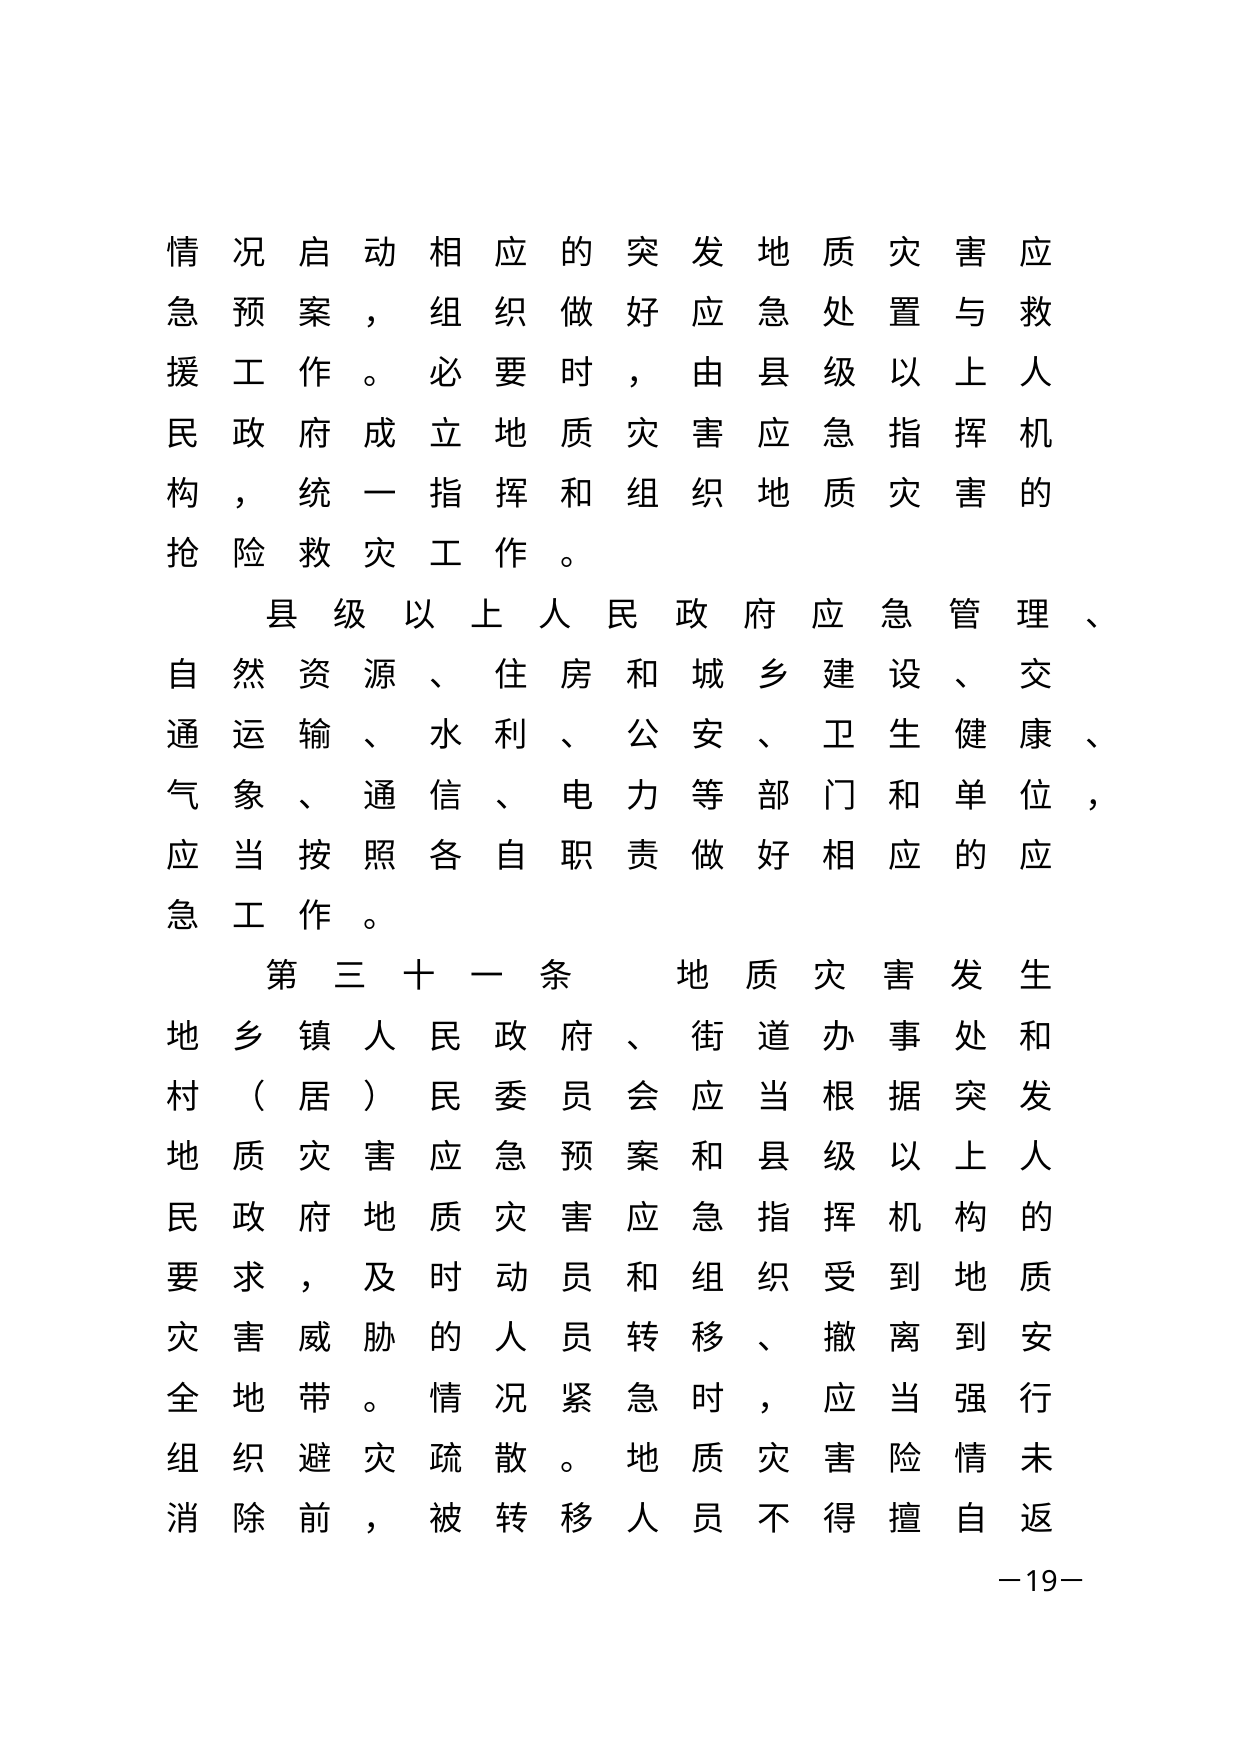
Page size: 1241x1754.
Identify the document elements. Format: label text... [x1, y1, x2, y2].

text 县级以上人民政府应急管理、自然资源、住房和城乡建设、交通运输、水利、公安、卫生健康、气象、通信、电力等部门和单位，应当按照各自职责做好相应的应急工作。 [167, 581, 1085, 943]
text 第三十条 发生地质灾害后，县级以上人民政府应当根据实际情况启动相应的突发地质灾害应急预案，组织做好应急处置与救援工作。必要时，由县级以上人民政府成立地质灾害应急指挥机构，统一指挥和组织地质灾害的抢险救灾工作。 [167, 219, 1085, 581]
